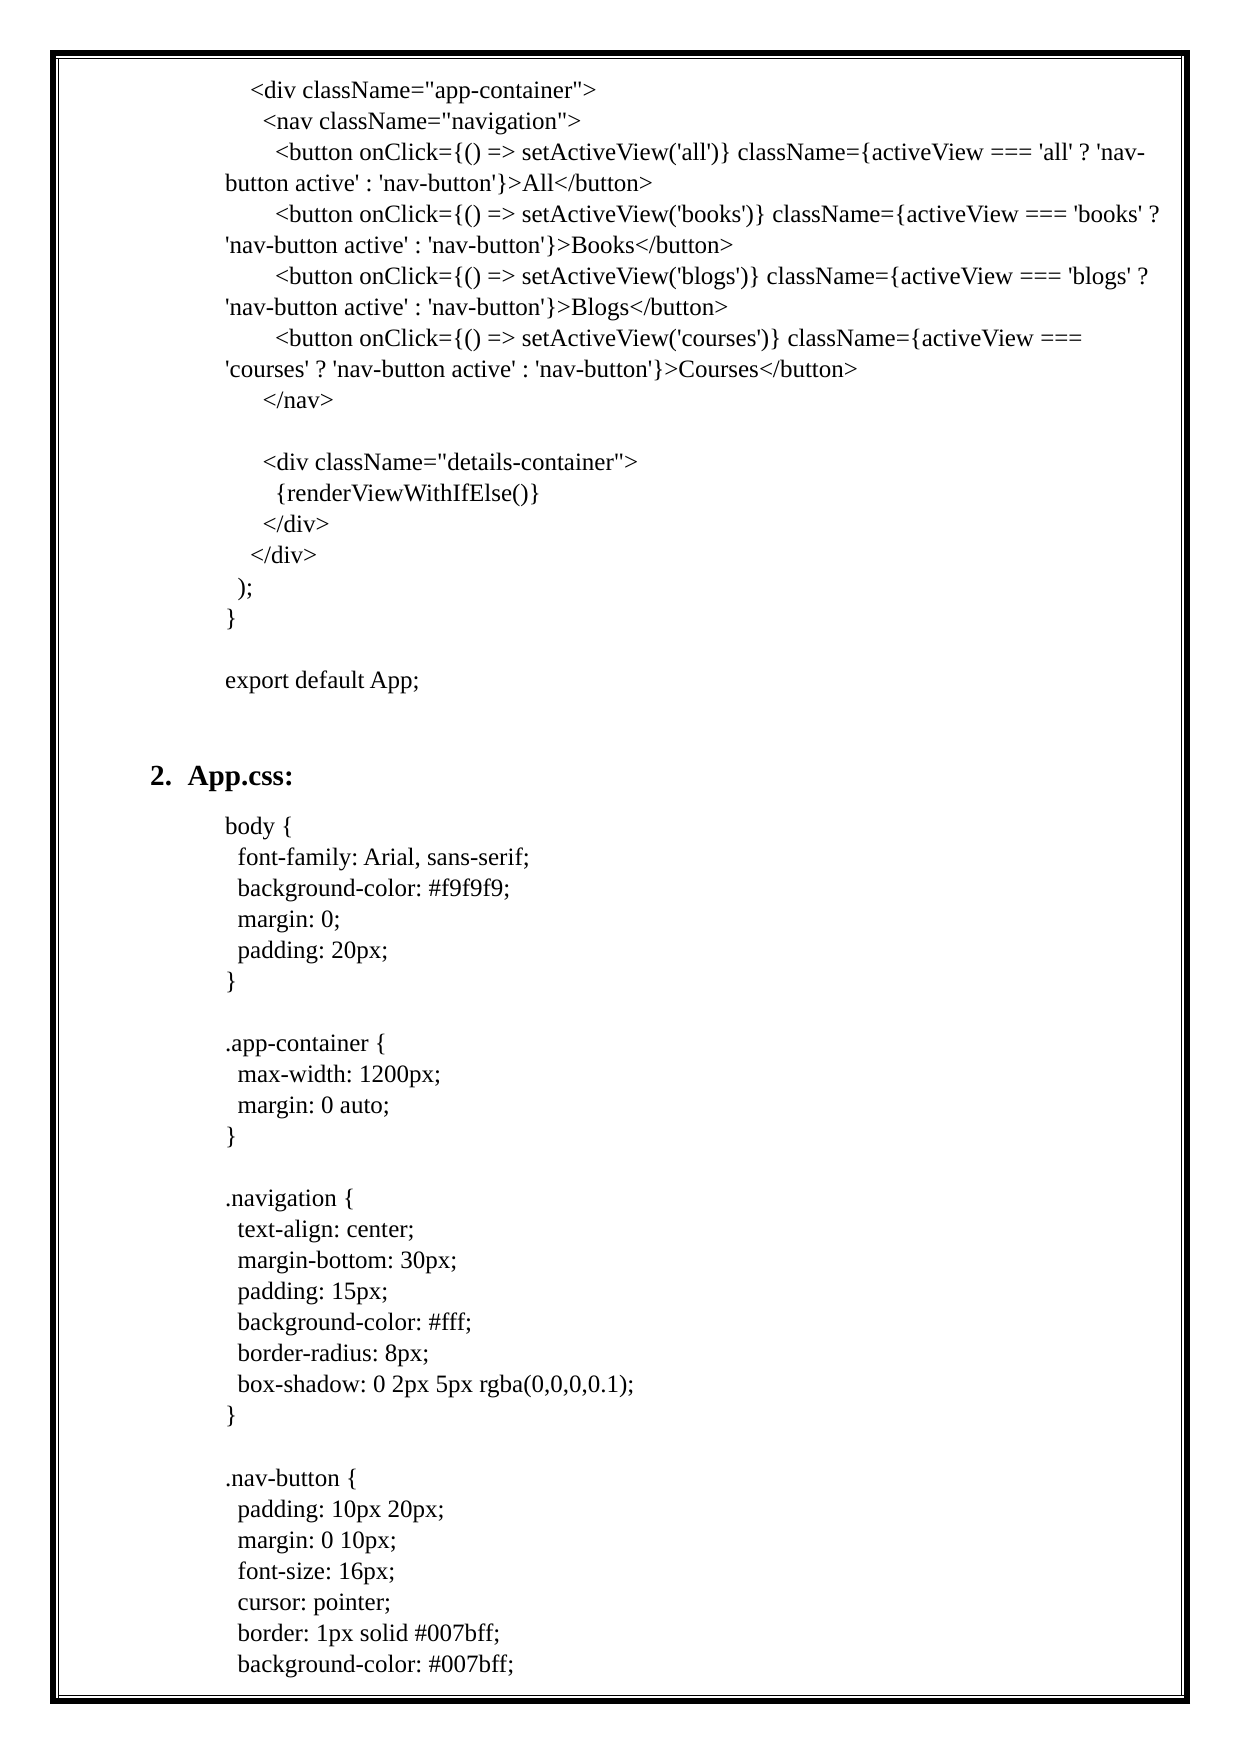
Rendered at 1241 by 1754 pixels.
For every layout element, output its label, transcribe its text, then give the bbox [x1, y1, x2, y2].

text } [225, 1401, 1165, 1429]
text margin-bottom: 30px; [225, 1245, 1165, 1274]
text font-size: 16px; [225, 1556, 1165, 1584]
text margin: 0 10px; [225, 1525, 1165, 1553]
text padding: 10px 20px; [225, 1494, 1165, 1522]
text <div className="details-container"> [225, 447, 1165, 476]
text body { [225, 811, 1165, 839]
text border-radius: 8px; [225, 1338, 1165, 1367]
text cursor: pointer; [225, 1587, 1165, 1616]
text margin: 0; [225, 904, 1165, 933]
text max-width: 1200px; [225, 1059, 1165, 1088]
text padding: 15px; [225, 1276, 1165, 1305]
text <div className="app-container"> [225, 75, 1165, 104]
text <button onClick={() => setActiveView('courses')} className={activeView === 'courses' ? 'nav-button active' : 'nav-button'}>Courses</button> [225, 323, 1165, 383]
text .nav-button { [225, 1463, 1165, 1491]
text background-color: #f9f9f9; [225, 873, 1165, 902]
text </div> [225, 509, 1165, 538]
text <nav className="navigation"> [225, 106, 1165, 135]
text margin: 0 auto; [225, 1090, 1165, 1119]
text ); [225, 572, 1165, 600]
text padding: 20px; [225, 935, 1165, 964]
text border: 1px solid #007bff; [225, 1618, 1165, 1647]
text </div> [225, 541, 1165, 569]
list App.css: [150, 758, 1165, 791]
text } [225, 966, 1165, 995]
text .app-container { [225, 1028, 1165, 1057]
text box-shadow: 0 2px 5px rgba(0,0,0,0.1); [225, 1369, 1165, 1398]
text background-color: #007bff; [225, 1649, 1165, 1678]
text font-family: Arial, sans-serif; [225, 842, 1165, 871]
text text-align: center; [225, 1214, 1165, 1243]
text background-color: #fff; [225, 1307, 1165, 1336]
text .navigation { [225, 1183, 1165, 1212]
text </nav> [225, 385, 1165, 414]
text } [225, 1121, 1165, 1150]
text } [225, 603, 1165, 631]
text <button onClick={() => setActiveView('all')} className={activeView === 'all' ? 'nav-button active' : 'nav-button'}>All</button> [225, 137, 1165, 197]
text export default App; [225, 665, 1165, 693]
text {renderViewWithIfElse()} [225, 478, 1165, 507]
text <button onClick={() => setActiveView('books')} className={activeView === 'books' ? 'nav-button active' : 'nav-button'}>Books</button> [225, 199, 1165, 259]
text <button onClick={() => setActiveView('blogs')} className={activeView === 'blogs' ? 'nav-button active' : 'nav-button'}>Blogs</button> [225, 261, 1165, 321]
